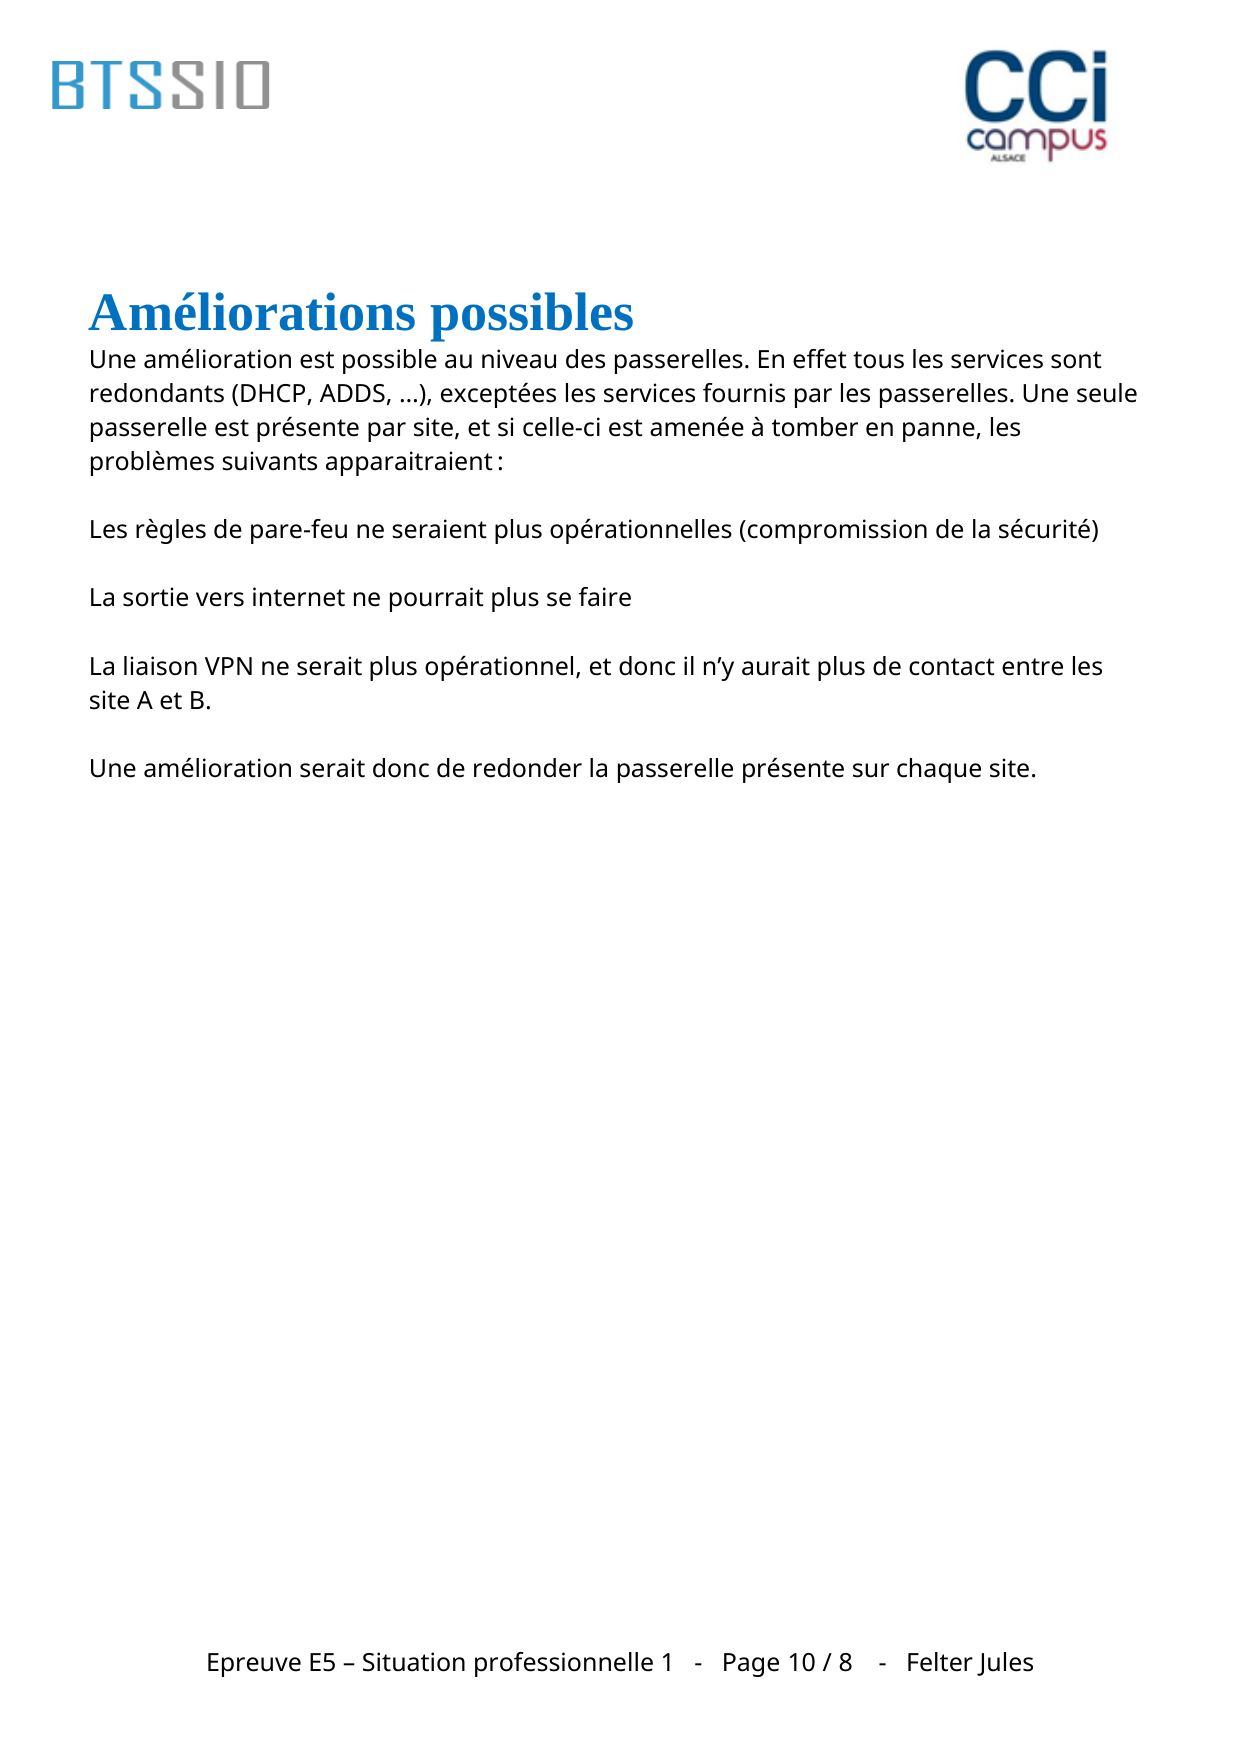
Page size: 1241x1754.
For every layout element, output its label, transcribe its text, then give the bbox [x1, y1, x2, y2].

text Les règles de pare-feu ne seraient plus opérationnelles (compromission de la sécurité) [89, 512, 1152, 546]
picture [52, 61, 270, 109]
text Une amélioration serait donc de redonder la passerelle présente sur chaque site. [89, 750, 1152, 784]
subtitle Améliorations possibles [89, 279, 1152, 342]
picture [957, 27, 1131, 171]
text Une amélioration est possible au niveau des passerelles. En effet tous les services sont redondants (DHCP, ADDS, …), exceptées les services fournis par les passerelles. Une seule passerelle est présente par site, et si celle-ci est amenée à tomber en panne, les problèmes suivants apparaitraient : [89, 342, 1152, 478]
text La sortie vers internet ne pourrait plus se faire [89, 580, 1152, 614]
text La liaison VPN ne serait plus opérationnel, et donc il n’y aurait plus de contact entre les site A et B. [89, 648, 1152, 716]
